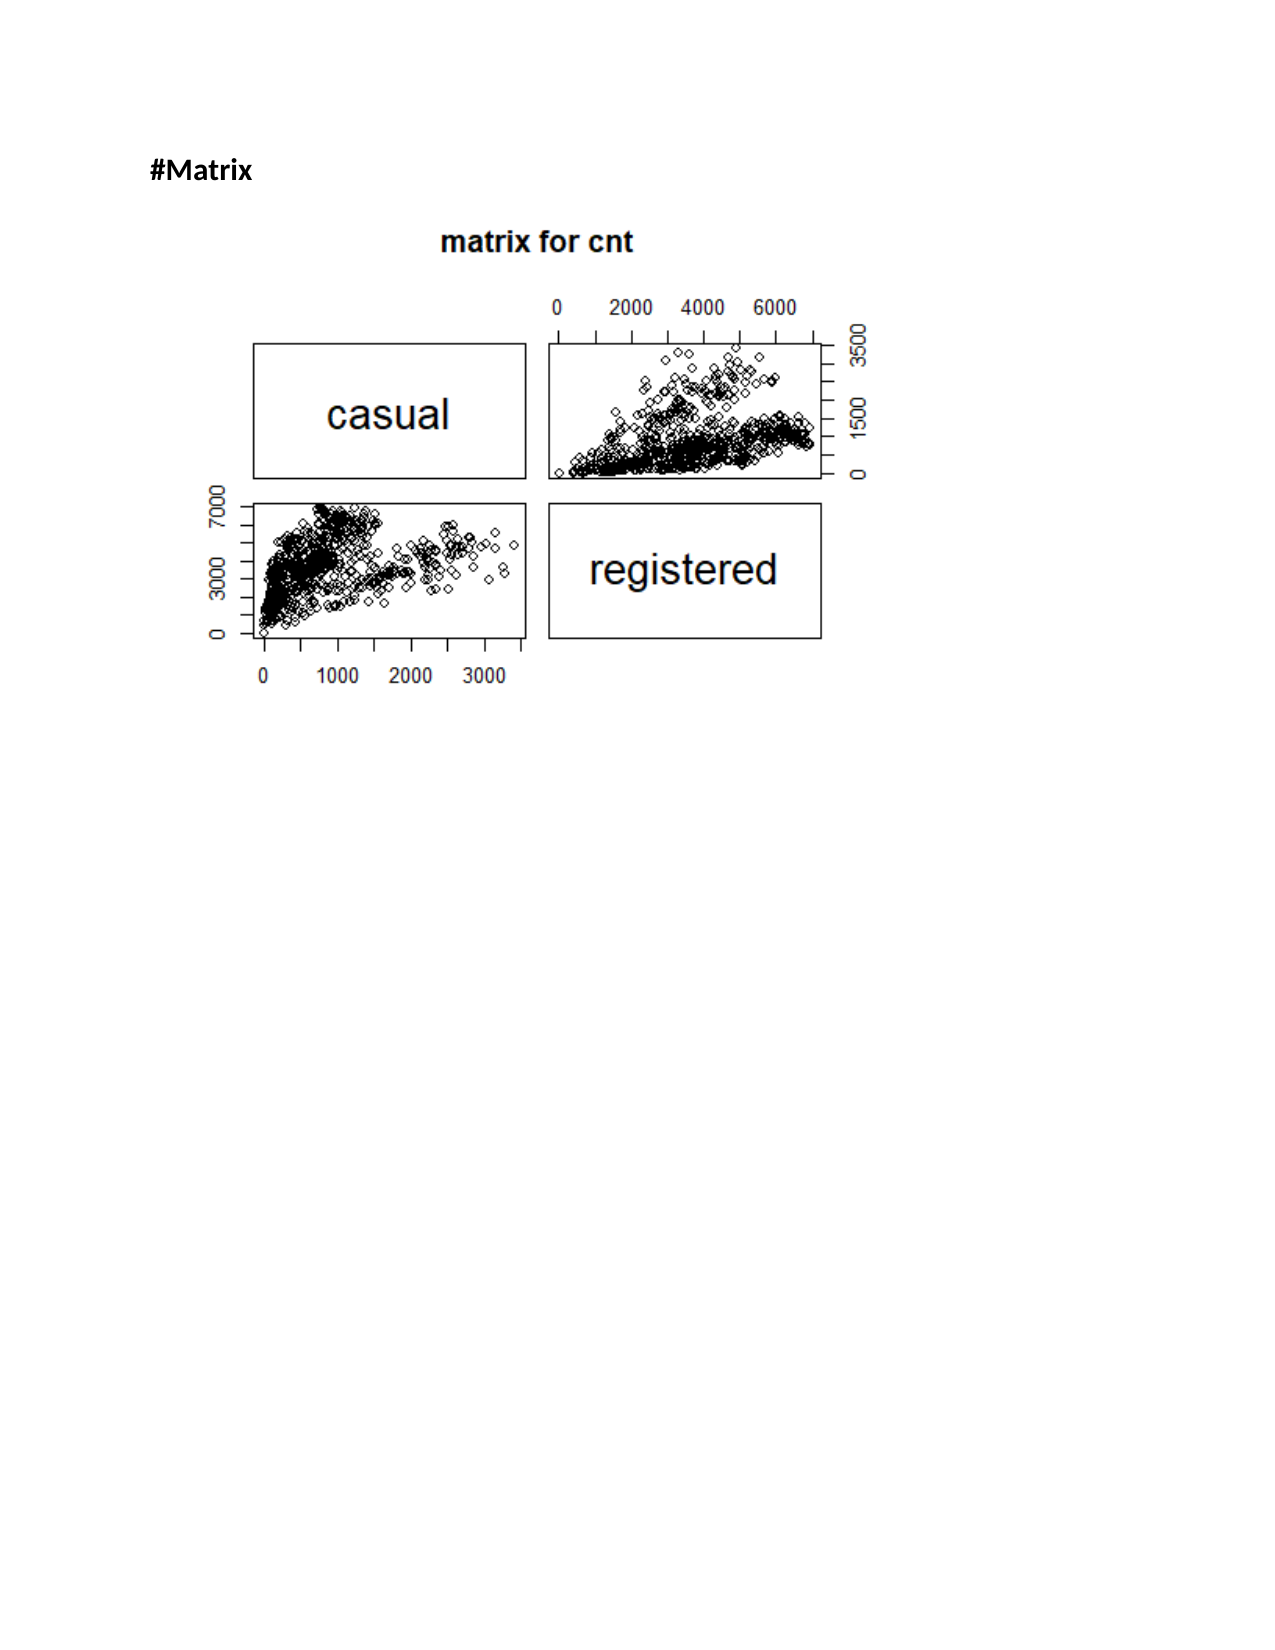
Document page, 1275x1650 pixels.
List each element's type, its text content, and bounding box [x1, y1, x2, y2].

text #Matrix [150, 150, 1125, 188]
picture [150, 207, 905, 724]
